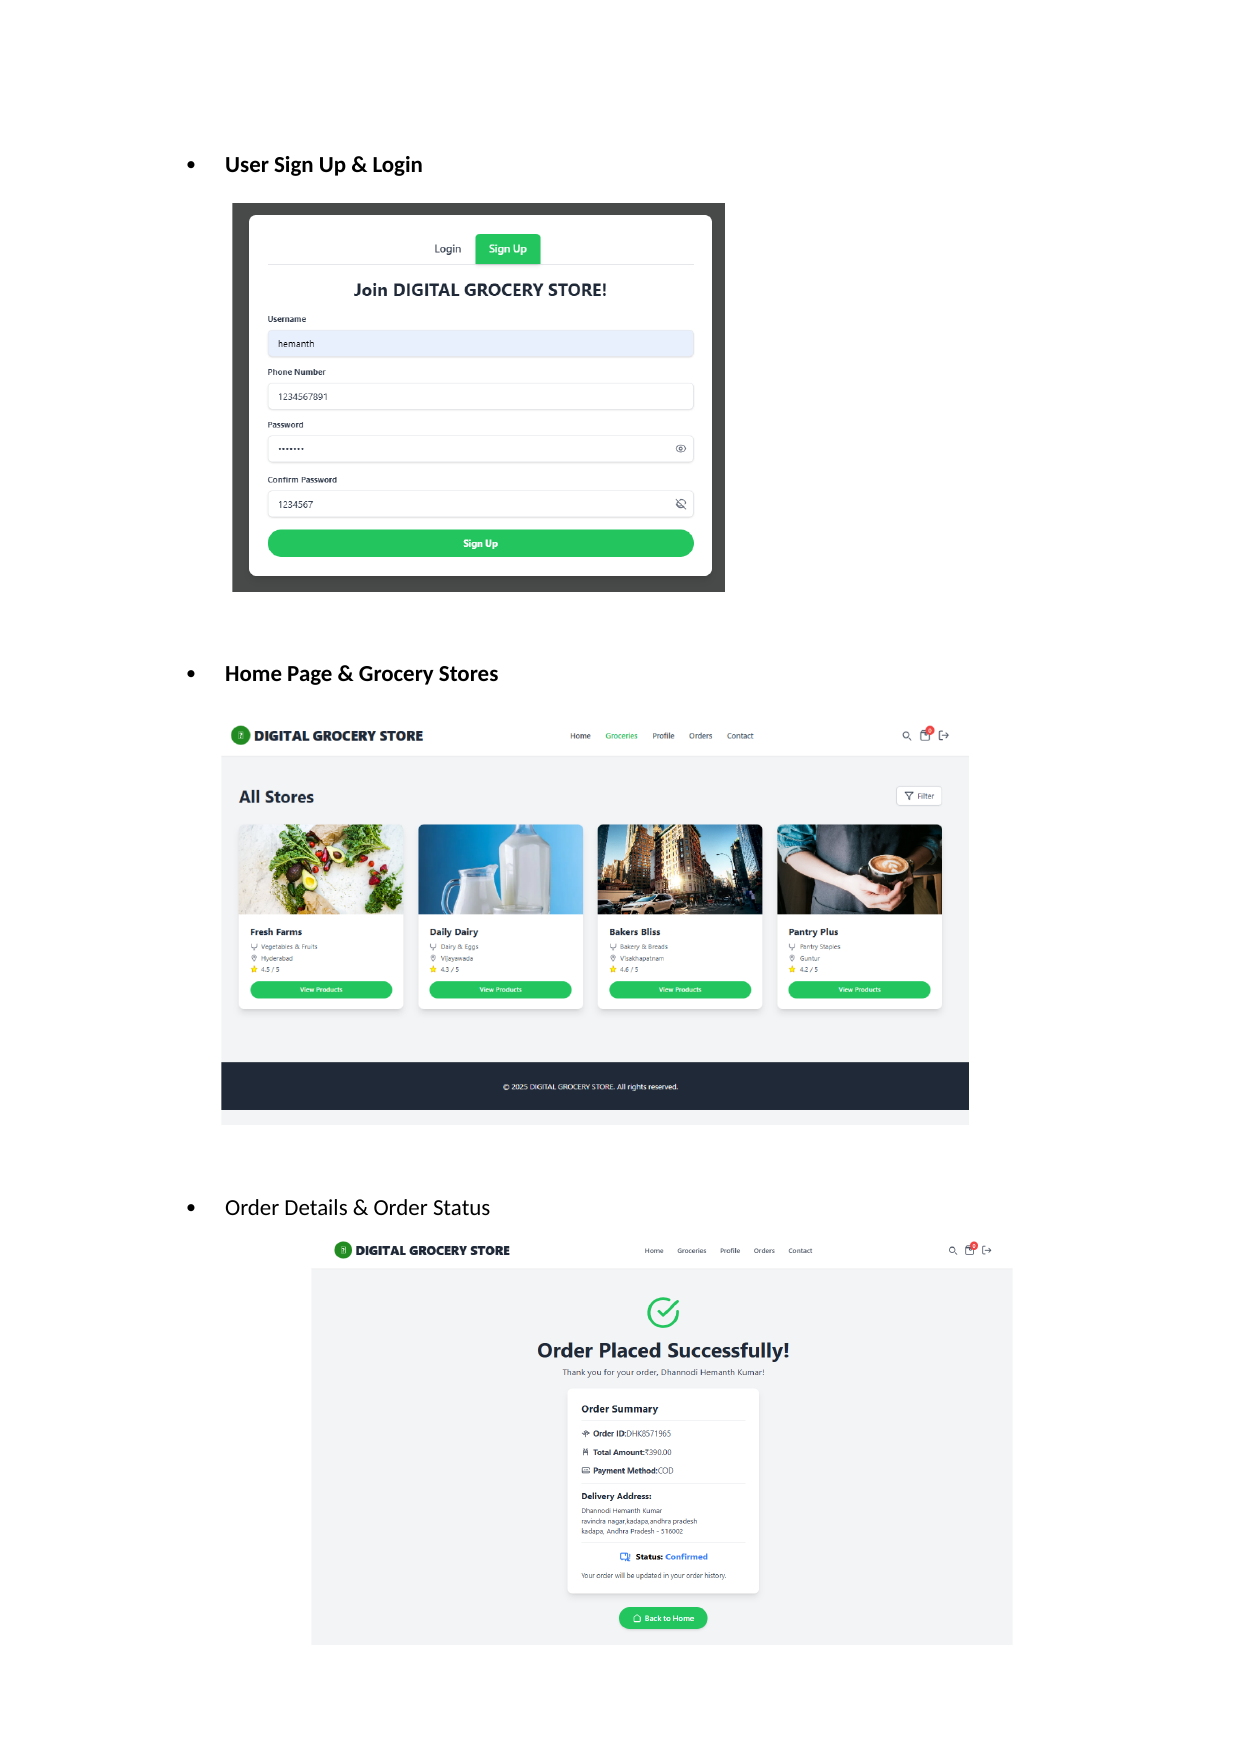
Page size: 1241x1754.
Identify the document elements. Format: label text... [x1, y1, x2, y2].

picture [232, 203, 725, 592]
picture [221, 723, 969, 1125]
list User Sign Up & Login [187, 150, 1090, 178]
list Order Details & Order Status [187, 1193, 1090, 1221]
picture [311, 1237, 1013, 1645]
list Home Page & Grocery Stores [187, 659, 1090, 687]
